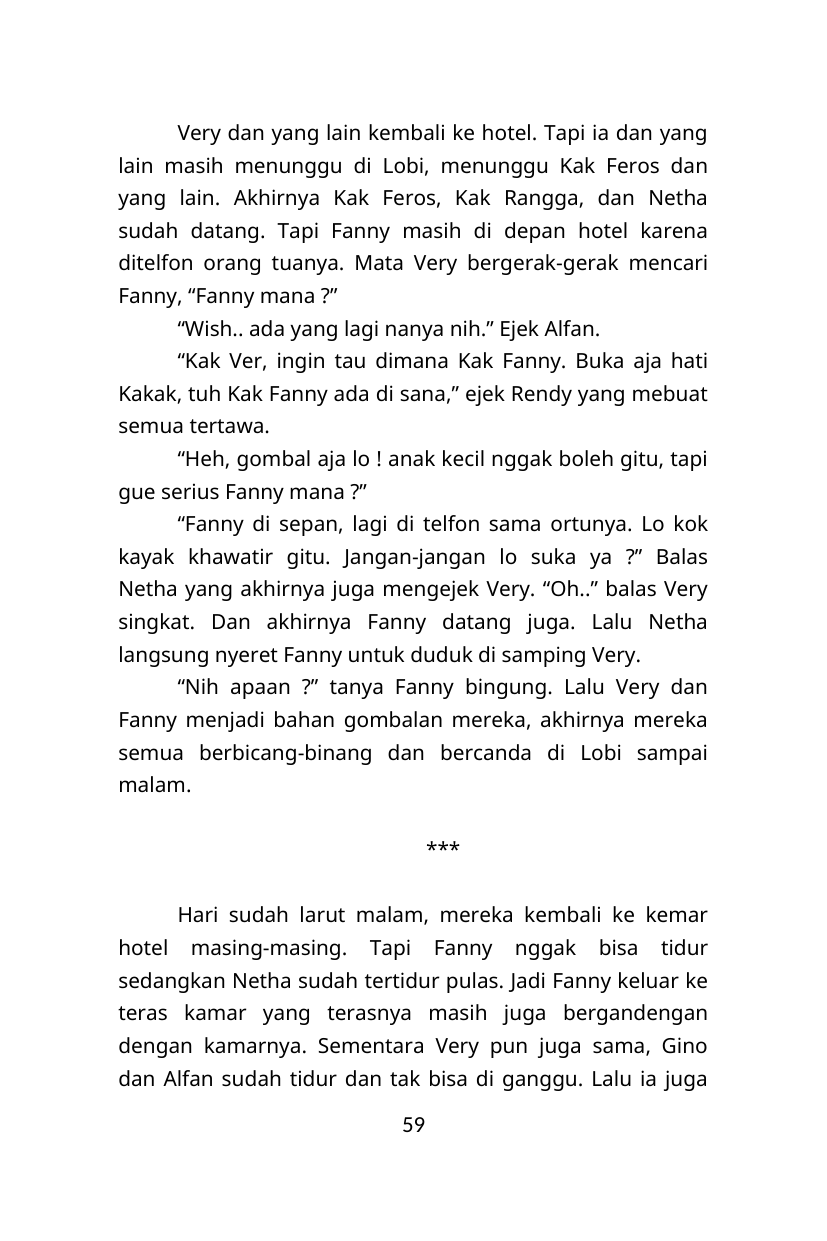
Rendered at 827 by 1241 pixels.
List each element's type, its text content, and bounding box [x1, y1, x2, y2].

text Very dan yang lain kembali ke hotel. Tapi ia dan yang lain masih menunggu di Lobi, menunggu Kak Feros dan yang lain. Akhirnya Kak Feros, Kak Rangga, dan Netha sudah datang. Tapi Fanny masih di depan hotel karena ditelfon orang tuanya. Mata Very bergerak-gerak mencari Fanny, “Fanny mana ?” [118, 118, 709, 309]
text “Nih apaan ?” tanya Fanny bingung. Lalu Very dan Fanny menjadi bahan gombalan mereka, akhirnya mereka semua berbicang-binang dan bercanda di Lobi sampai malam. [118, 672, 709, 799]
text “Wish.. ada yang lagi nanya nih.” Ejek Alfan. [118, 314, 709, 342]
text “Kak Ver, ingin tau dimana Kak Fanny. Buka aja hati Kakak, tuh Kak Fanny ada di sana,” ejek Rendy yang mebuat semua tertawa. [118, 346, 709, 440]
text *** [118, 835, 709, 864]
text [118, 901, 709, 1092]
text “Fanny di sepan, lagi di telfon sama ortunya. Lo kok kayak khawatir gitu. Jangan-jangan lo suka ya ?” Balas Netha yang akhirnya juga mengejek Very. “Oh..” balas Very singkat. Dan akhirnya Fanny datang juga. Lalu Netha langsung nyeret Fanny untuk duduk di samping Very. [118, 509, 709, 668]
text “Heh, gombal aja lo ! anak kecil nggak boleh gitu, tapi gue serius Fanny mana ?” [118, 444, 709, 505]
